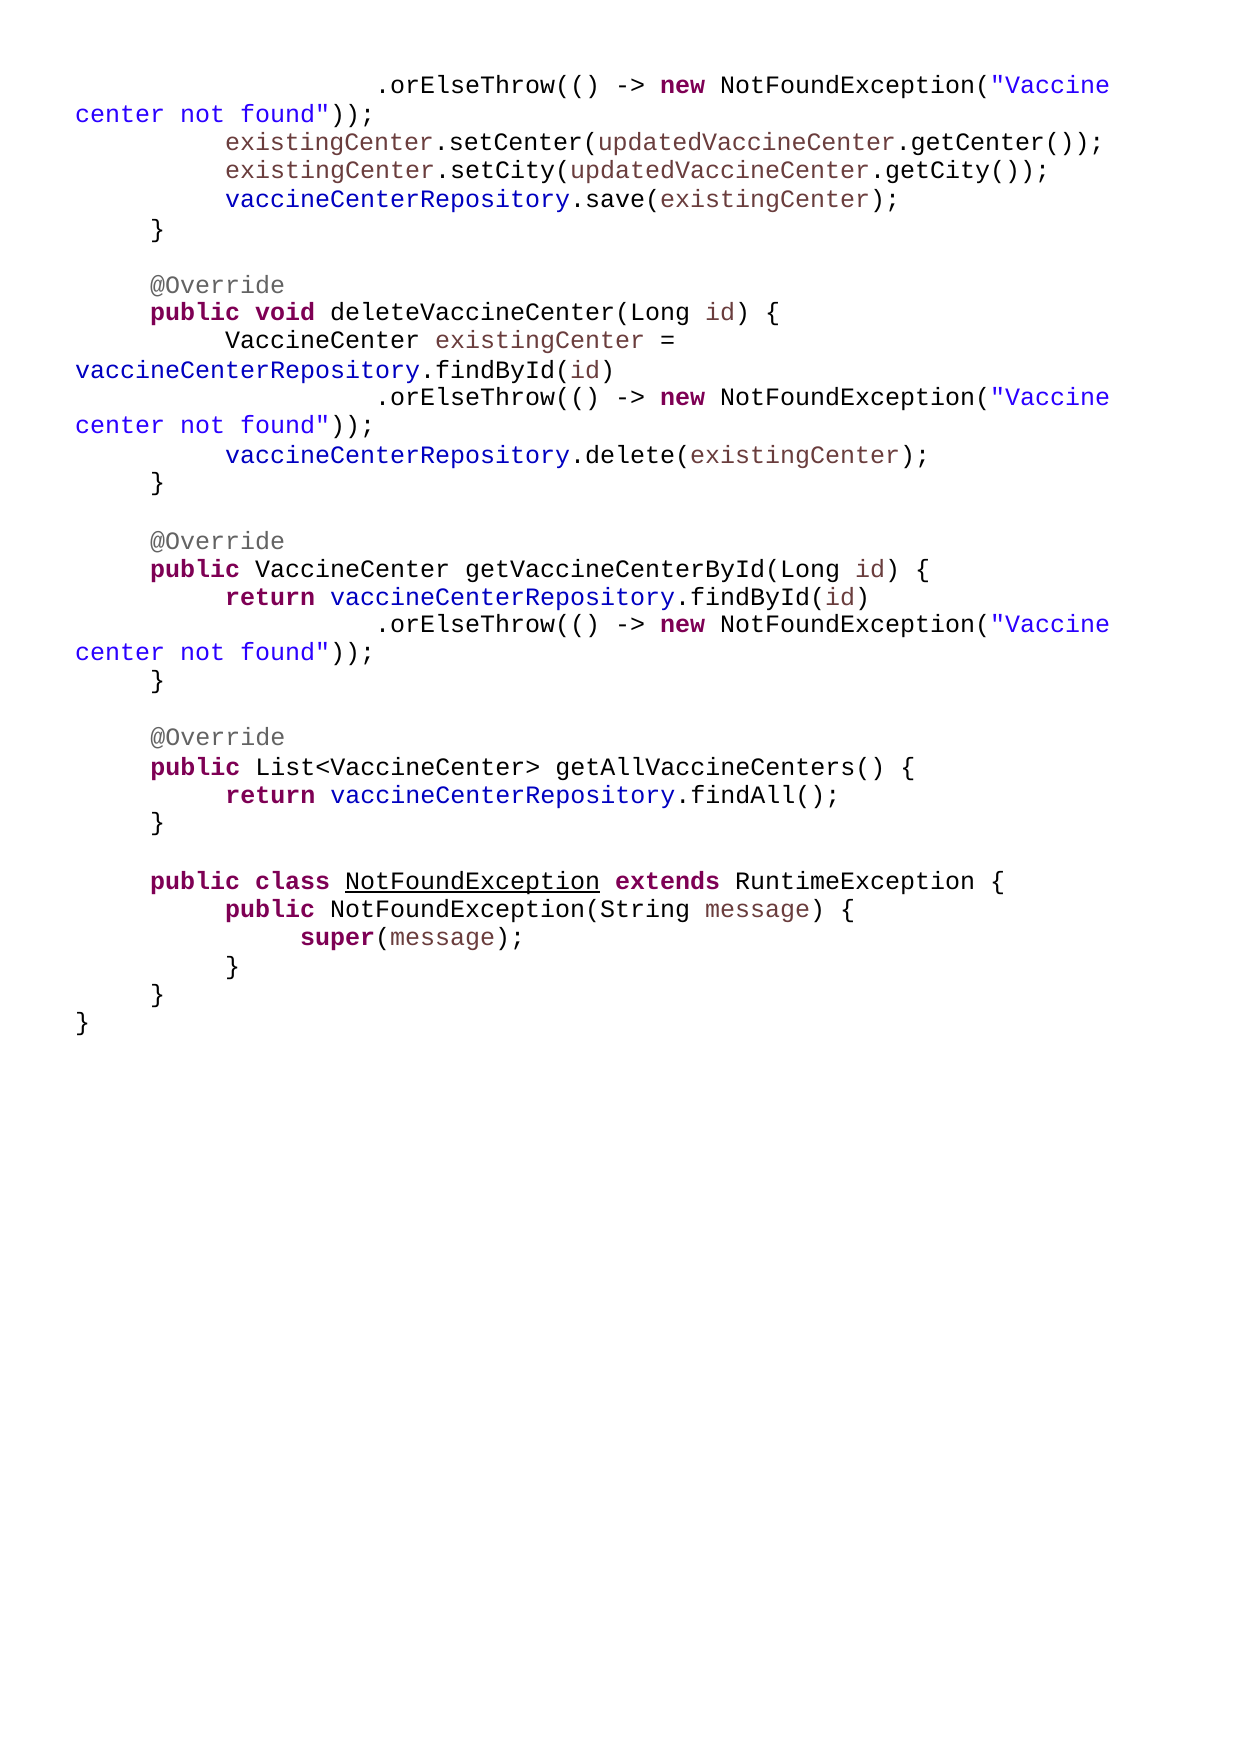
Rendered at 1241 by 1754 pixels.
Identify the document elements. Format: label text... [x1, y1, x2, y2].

text existingCenter.setCenter(updatedVaccineCenter.getCenter()); existingCenter.setCity(updatedVaccineCenter.getCity()); vaccineCenterRepository.save(existingCenter); [225, 130, 1167, 215]
text @Override [73, 725, 362, 753]
text } [150, 470, 1167, 498]
text vaccineCenterRepository.delete(existingCenter); [225, 441, 1167, 470]
text @Override [150, 527, 1167, 555]
text public NotFoundException(String message) { [225, 895, 1167, 923]
text .orElseThrow(() -> new NotFoundException("Vaccine center not found")); [75, 611, 1112, 668]
text return vaccineCenterRepository.findById(id) [225, 583, 1167, 611]
text @Override [150, 271, 1167, 300]
text public class NotFoundException extends RuntimeException { [150, 866, 1167, 895]
text .orElseThrow(() -> new NotFoundException("Vaccine center not found")); [75, 385, 1112, 441]
text } [150, 668, 1167, 696]
text public List<VaccineCenter> getAllVaccineCenters() { [73, 753, 992, 781]
text vaccineCenterRepository.findById(id) [75, 356, 1167, 385]
text super(message); [300, 923, 1167, 951]
text } [150, 810, 1167, 838]
text .orElseThrow(() -> new NotFoundException("Vaccine center not found")); [75, 73, 1112, 130]
text } [150, 215, 1167, 243]
text public void deleteVaccineCenter(Long id) { VaccineCenter existingCenter = [150, 300, 782, 356]
text } [150, 980, 1167, 1008]
text return vaccineCenterRepository.findAll(); [73, 781, 992, 810]
text } [225, 952, 1167, 980]
text } [75, 1008, 1167, 1036]
text public VaccineCenter getVaccineCenterById(Long id) { [150, 555, 1167, 583]
